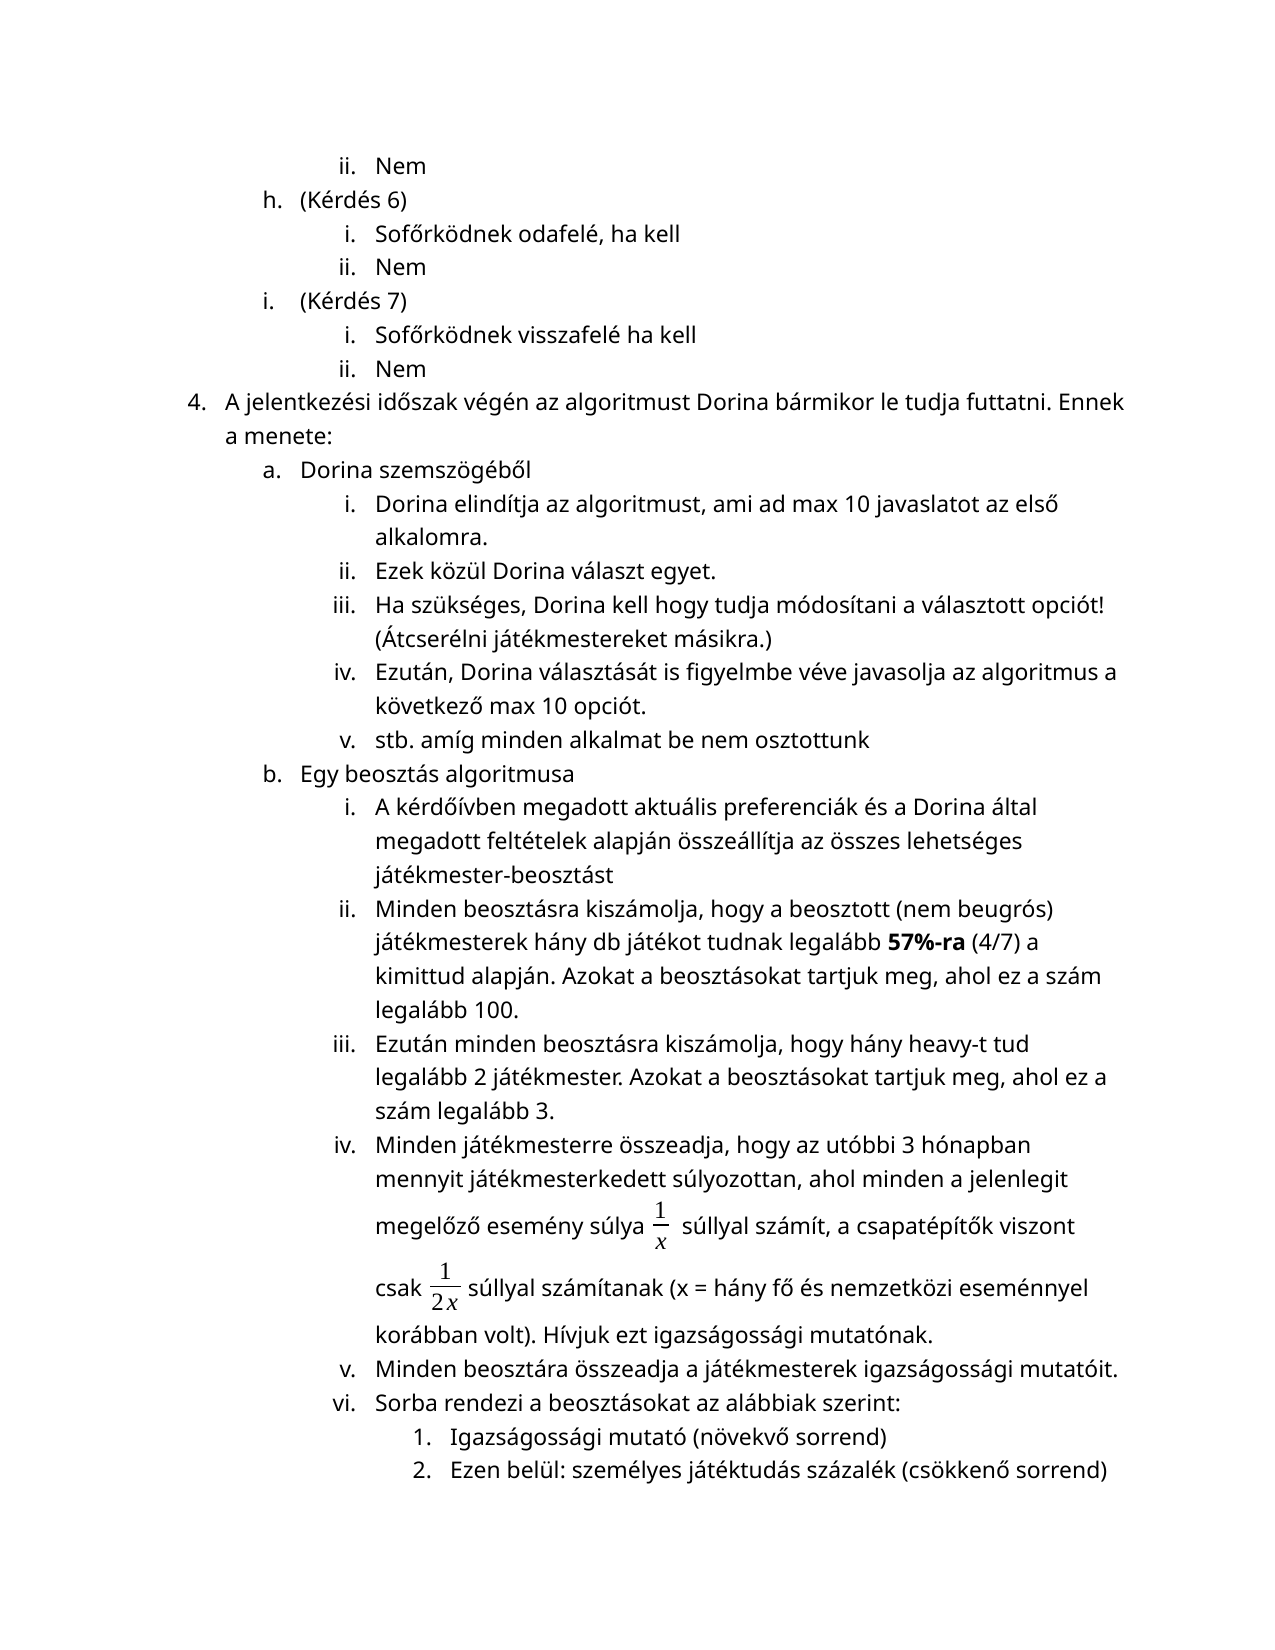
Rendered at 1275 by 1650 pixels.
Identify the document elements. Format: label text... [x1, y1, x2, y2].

list Ezek közül Dorina választ egyet. [356, 555, 1125, 586]
list Ezután, Dorina választását is figyelmbe véve javasolja az algoritmus a következő max 10 opciót. [356, 656, 1125, 721]
list Nem [356, 352, 1125, 384]
list A jelentkezési időszak végén az algoritmust Dorina bármikor le tudja futtatni. Ennek a menete: [187, 386, 1125, 451]
list Ezután minden beosztásra kiszámolja, hogy hány heavy-t tud legalább 2 játékmester. Azokat a beosztásokat tartjuk meg, ahol ez a szám legalább 3. [356, 1027, 1125, 1126]
list Dorina szemszögéből [262, 454, 1125, 485]
list Minden beosztásra kiszámolja, hogy a beosztott (nem beugrós) játékmesterek hány db játékot tudnak legalább 57%-ra (4/7) a kimittud alapján. Azokat a beosztásokat tartjuk meg, ahol ez a szám legalább 100. [356, 892, 1125, 1025]
list Minden beosztára összeadja a játékmesterek igazságossági mutatóit. [356, 1353, 1125, 1384]
list Nem [356, 251, 1125, 282]
list A kérdőívben megadott aktuális preferenciák és a Dorina által megadott feltételek alapján összeállítja az összes lehetséges játékmester-beosztást [356, 791, 1125, 890]
list Egy beosztás algoritmusa [262, 757, 1125, 789]
list Nem [356, 150, 1125, 181]
list Dorina elindítja az algoritmust, ami ad max 10 javaslatot az első alkalomra. [356, 487, 1125, 552]
list Sofőrködnek visszafelé ha kell [356, 319, 1125, 350]
list (Kérdés 6) [262, 184, 1125, 215]
list Minden játékmesterre összeadja, hogy az utóbbi 3 hónapban mennyit játékmesterkedett súlyozottan, ahol minden a jelenlegit megelőző esemény súlya súllyal számít, a csapatépítők viszont csak súllyal számítanak (x = hány fő és nemzetközi eseménnyel korábban volt). Hívjuk ezt igazságossági mutatónak. [356, 1129, 1125, 1350]
list Sofőrködnek odafelé, ha kell [356, 217, 1125, 249]
list Sorba rendezi a beosztásokat az alábbiak szerint: [356, 1387, 1125, 1418]
list Ha szükséges, Dorina kell hogy tudja módosítani a választott opciót! (Átcserélni játékmestereket másikra.) [356, 589, 1125, 654]
list stb. amíg minden alkalmat be nem osztottunk [356, 724, 1125, 755]
list Ezen belül: személyes játéktudás százalék (csökkenő sorrend) [412, 1454, 1125, 1485]
list Igazságossági mutató (növekvő sorrend) [412, 1420, 1125, 1452]
list (Kérdés 7) [262, 285, 1125, 316]
